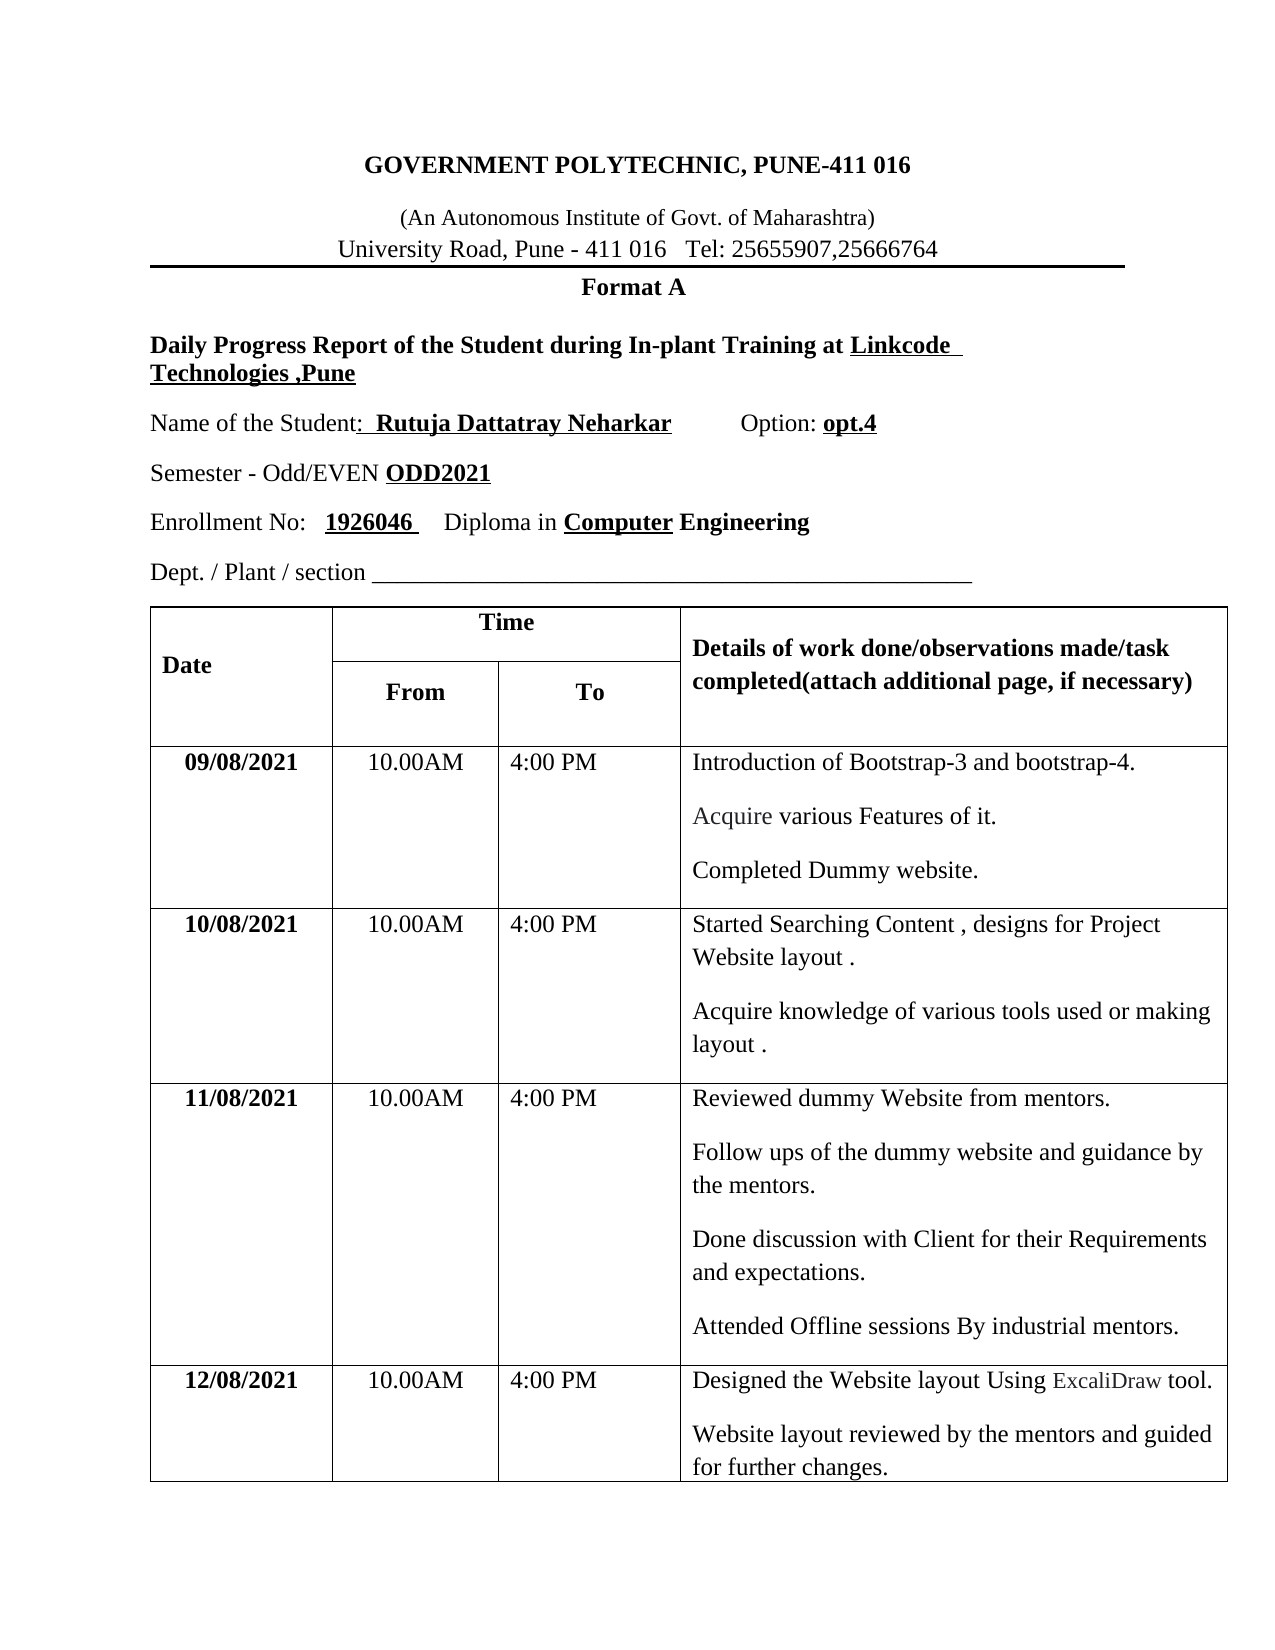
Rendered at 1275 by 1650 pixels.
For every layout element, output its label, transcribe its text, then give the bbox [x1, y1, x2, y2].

text University Road, Pune - 411 016 Tel: 25655907,25666764 [150, 234, 1125, 265]
table_cell 11/08/2021 [151, 1084, 332, 1364]
table_header Details of work done/observations made/task completed(attach additional page, if necessary) [681, 608, 1227, 746]
text Name of the Student: Rutuja Dattatray Neharkar Option: opt.4 [150, 408, 1125, 437]
table_cell 10.00AM [333, 747, 498, 908]
text Semester - Odd/EVEN ODD2021 [150, 458, 1125, 486]
table_cell 4:00 PM [499, 909, 680, 1082]
text Daily Progress Report of the Student during In-plant Training at Linkcode Technologies ,Pune [150, 330, 1125, 387]
table_cell 10.00AM [333, 1366, 498, 1481]
table_cell 10.00AM [333, 1084, 498, 1364]
table_cell Started Searching Content , designs for Project Website layout . Acquire knowledge of various tools used or making layout . [681, 909, 1227, 1082]
table_cell 12/08/2021 [151, 1366, 332, 1481]
table_cell From [333, 662, 498, 746]
table_cell Introduction of Bootstrap-3 and bootstrap-4. Acquire various Features of it. Completed Dummy website. [681, 747, 1227, 908]
table_cell 10.00AM [333, 909, 498, 1082]
table_cell 4:00 PM [499, 1366, 680, 1481]
text (An Autonomous Institute of Govt. of Maharashtra) [150, 204, 1125, 230]
table_cell 4:00 PM [499, 1084, 680, 1364]
table_cell 10/08/2021 [151, 909, 332, 1082]
text Enrollment No: 1926046 Diploma in Computer Engineering [150, 507, 1125, 536]
table_cell 4:00 PM [499, 747, 680, 908]
table_header Time [333, 608, 680, 661]
table_cell To [499, 662, 680, 746]
text Dept. / Plant / section ________________________________________________ [150, 557, 1125, 586]
table_header Date [151, 608, 332, 746]
text GOVERNMENT POLYTECHNIC, PUNE-411 016 [150, 150, 1125, 179]
text Format A [150, 272, 1125, 301]
table_cell Reviewed dummy Website from mentors. Follow ups of the dummy website and guidance by the mentors. Done discussion with Client for their Requirements and expectations. Attended Offline sessions By industrial mentors. [681, 1084, 1227, 1364]
table_cell 09/08/2021 [151, 747, 332, 908]
